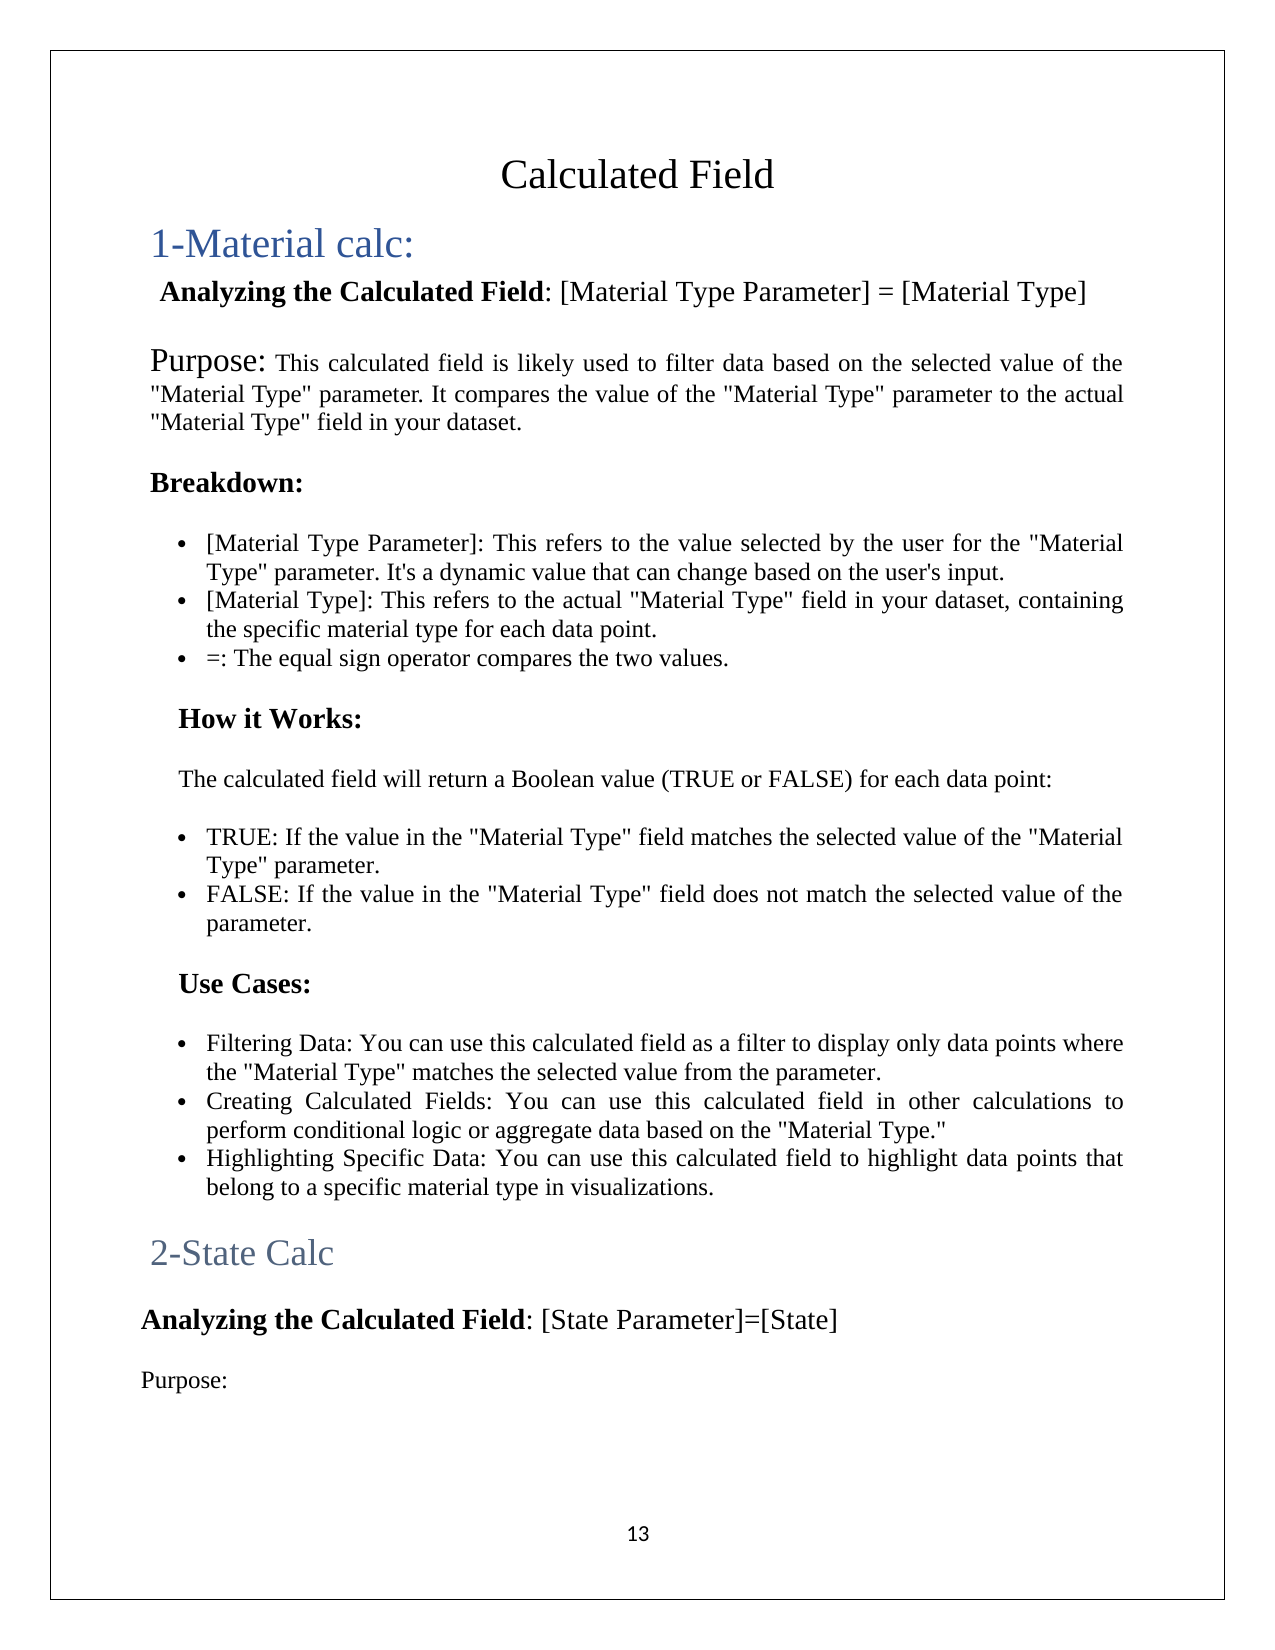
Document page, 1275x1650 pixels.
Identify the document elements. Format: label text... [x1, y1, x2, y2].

list TRUE: If the value in the "Material Type" field matches the selected value of the "Material Type" parameter. [178, 822, 1125, 879]
list Highlighting Specific Data: You can use this calculated field to highlight data points that belong to a specific material type in visualizations. [178, 1143, 1125, 1201]
list [Material Type]: This refers to the actual "Material Type" field in your dataset, containing the specific material type for each data point. [178, 586, 1125, 643]
text Analyzing the Calculated Field: [State Parameter]=[State] [141, 1302, 1125, 1336]
list Creating Calculated Fields: You can use this calculated field in other calculations to perform conditional logic or aggregate data based on the "Material Type." [178, 1086, 1125, 1143]
text Calculated Field [150, 150, 1125, 198]
text How it Works: [178, 701, 1125, 734]
subtitle 1-Material calc: [150, 218, 1125, 266]
text Purpose: This calculated field is likely used to filter data based on the selected value of the "Material Type" parameter. It compares the value of the "Material Type" parameter to the actual "Material Type" field in your dataset. [150, 340, 1125, 436]
text The calculated field will return a Boolean value (TRUE or FALSE) for each data point: [178, 764, 1125, 792]
text 2-State Calc [150, 1230, 1125, 1273]
text Use Cases: [178, 966, 1125, 999]
list =: The equal sign operator compares the two values. [178, 643, 1125, 672]
text Purpose: [141, 1365, 1125, 1394]
text Breakdown: [150, 465, 1125, 499]
subtitle Analyzing the Calculated Field: [Material Type Parameter] = [Material Type] [150, 274, 1125, 308]
list Filtering Data: You can use this calculated field as a filter to display only data points where the "Material Type" matches the selected value from the parameter. [178, 1028, 1125, 1086]
list [Material Type Parameter]: This refers to the value selected by the user for the "Material Type" parameter. It's a dynamic value that can change based on the user's input. [178, 528, 1125, 586]
list FALSE: If the value in the "Material Type" field does not match the selected value of the parameter. [178, 879, 1125, 937]
